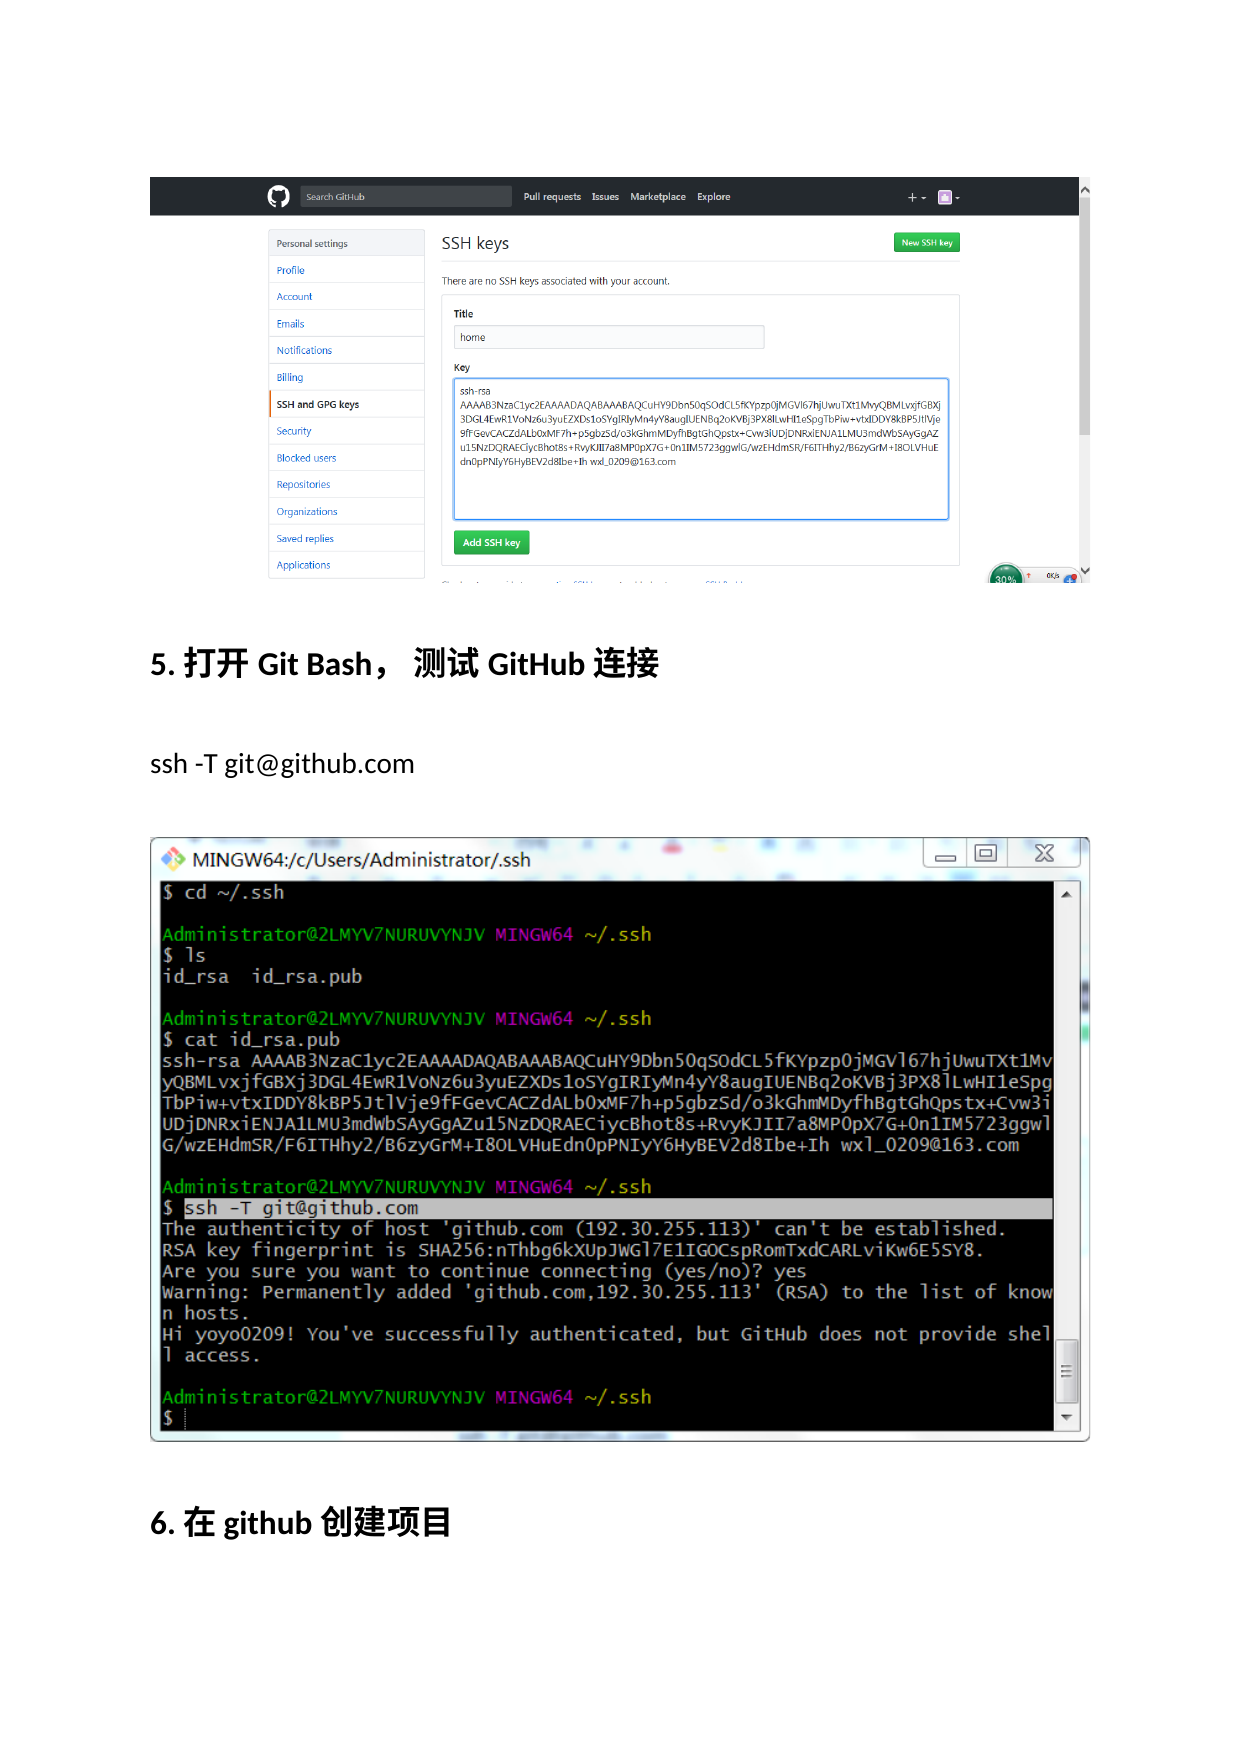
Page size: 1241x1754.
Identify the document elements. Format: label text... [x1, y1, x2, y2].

list 6. 在github 创建项目 [150, 1496, 1090, 1544]
picture [150, 177, 1091, 583]
list 5. 打开 Git Bash， 测试 GitHub 连接 [150, 636, 1090, 685]
picture [150, 837, 1091, 1442]
list ssh -T git@github.com [150, 745, 1090, 781]
